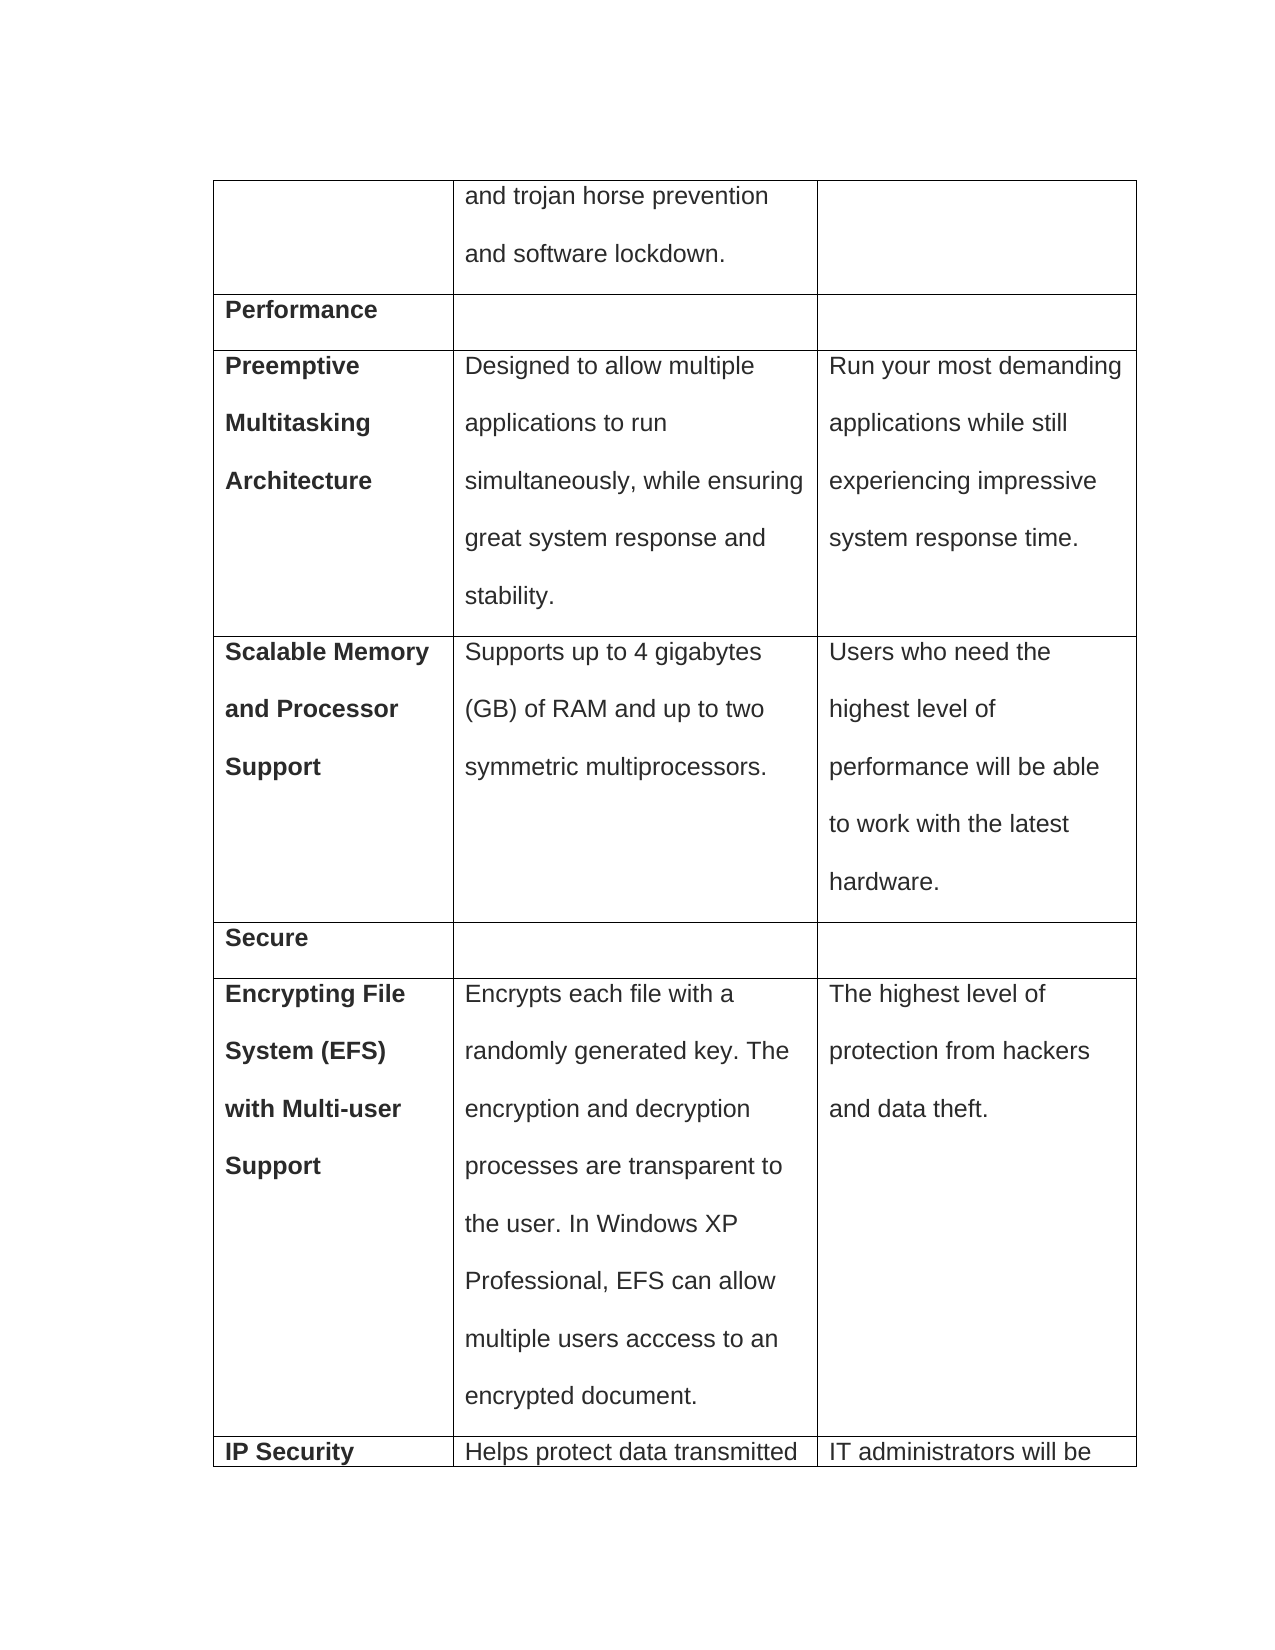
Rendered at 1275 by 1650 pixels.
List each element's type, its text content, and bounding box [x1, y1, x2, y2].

table_cell [818, 923, 1136, 978]
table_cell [214, 181, 453, 293]
table_cell Users who need the highest level of performance will be able to work with the latest hardware. [818, 637, 1136, 922]
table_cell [454, 1437, 817, 1466]
table_cell Performance [214, 295, 453, 349]
table_cell IP Security (IPSec) [214, 1437, 453, 1466]
table_cell [818, 295, 1136, 349]
table_cell Preemptive Multitasking Architecture [214, 351, 453, 636]
table_cell Secure [214, 923, 453, 978]
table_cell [818, 1437, 1136, 1466]
table_cell [454, 923, 817, 978]
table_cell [818, 181, 1136, 293]
table_cell Scalable Memory and Processor Support [214, 637, 453, 922]
table_cell Encrypts each file with a randomly generated key. The encryption and decryption processes are transparent to the user. In Windows XP Professional, EFS can allow multiple users acccess to an encrypted document. [454, 979, 817, 1436]
table_cell Supports up to 4 gigabytes (GB) of RAM and up to two symmetric multiprocessors. [454, 637, 817, 922]
table_cell Run your most demanding applications while still experiencing impressive system response time. [818, 351, 1136, 636]
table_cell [454, 181, 817, 293]
table_cell Encrypting File System (EFS) with Multi-user Support [214, 979, 453, 1436]
table_cell The highest level of protection from hackers and data theft. [818, 979, 1136, 1436]
table_cell [454, 295, 817, 349]
table_cell Designed to allow multiple applications to run simultaneously, while ensuring great system response and stability. [454, 351, 817, 636]
